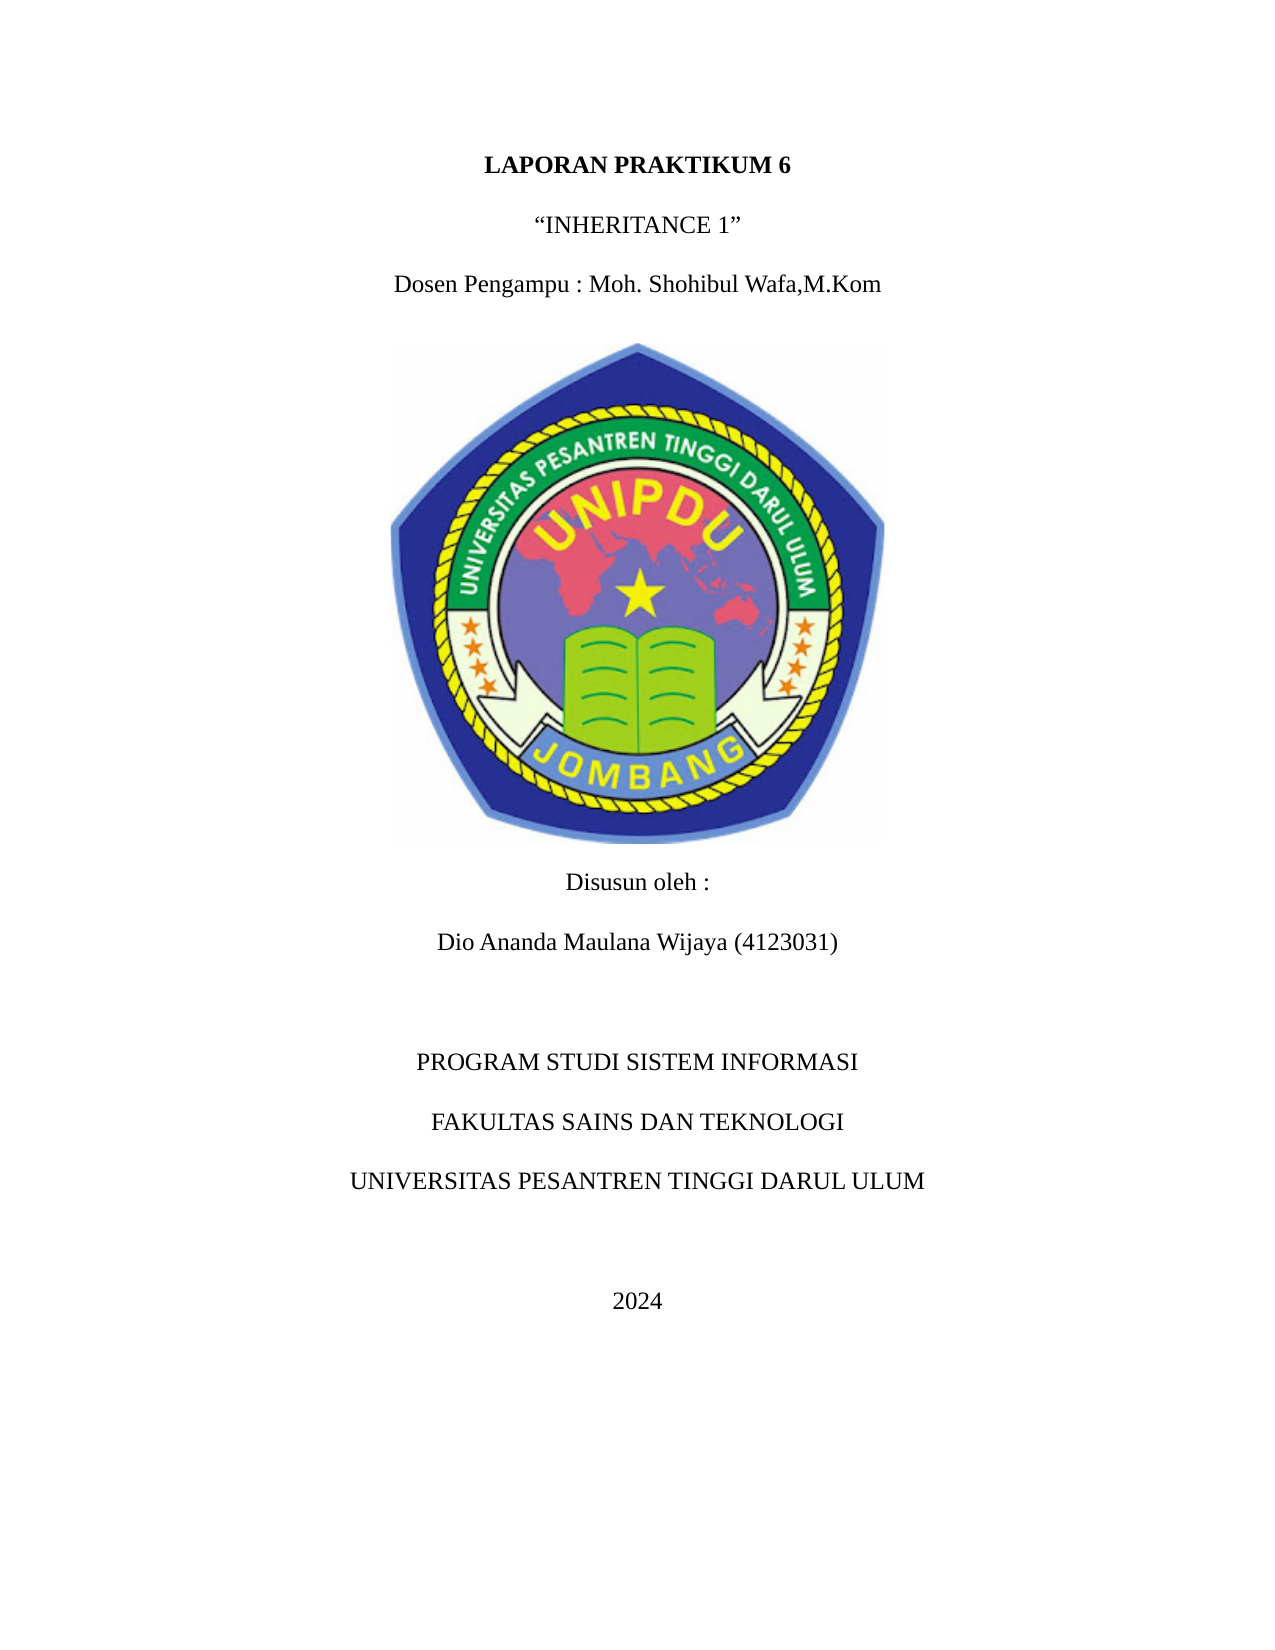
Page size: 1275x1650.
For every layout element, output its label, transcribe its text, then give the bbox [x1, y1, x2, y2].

picture [390, 343, 885, 844]
text LAPORAN PRAKTIKUM 6 [150, 150, 1125, 179]
text UNIVERSITAS PESANTREN TINGGI DARUL ULUM [150, 1166, 1125, 1195]
text Dosen Pengampu : Moh. Shohibul Wafa,M.Kom [150, 269, 1125, 298]
text PROGRAM STUDI SISTEM INFORMASI [150, 1047, 1125, 1076]
text Disusun oleh : [150, 867, 1125, 896]
text FAKULTAS SAINS DAN TEKNOLOGI [150, 1107, 1125, 1135]
text 2024 [150, 1286, 1125, 1315]
text Dio Ananda Maulana Wijaya (4123031) [150, 927, 1125, 956]
text “INHERITANCE 1” [150, 210, 1125, 238]
